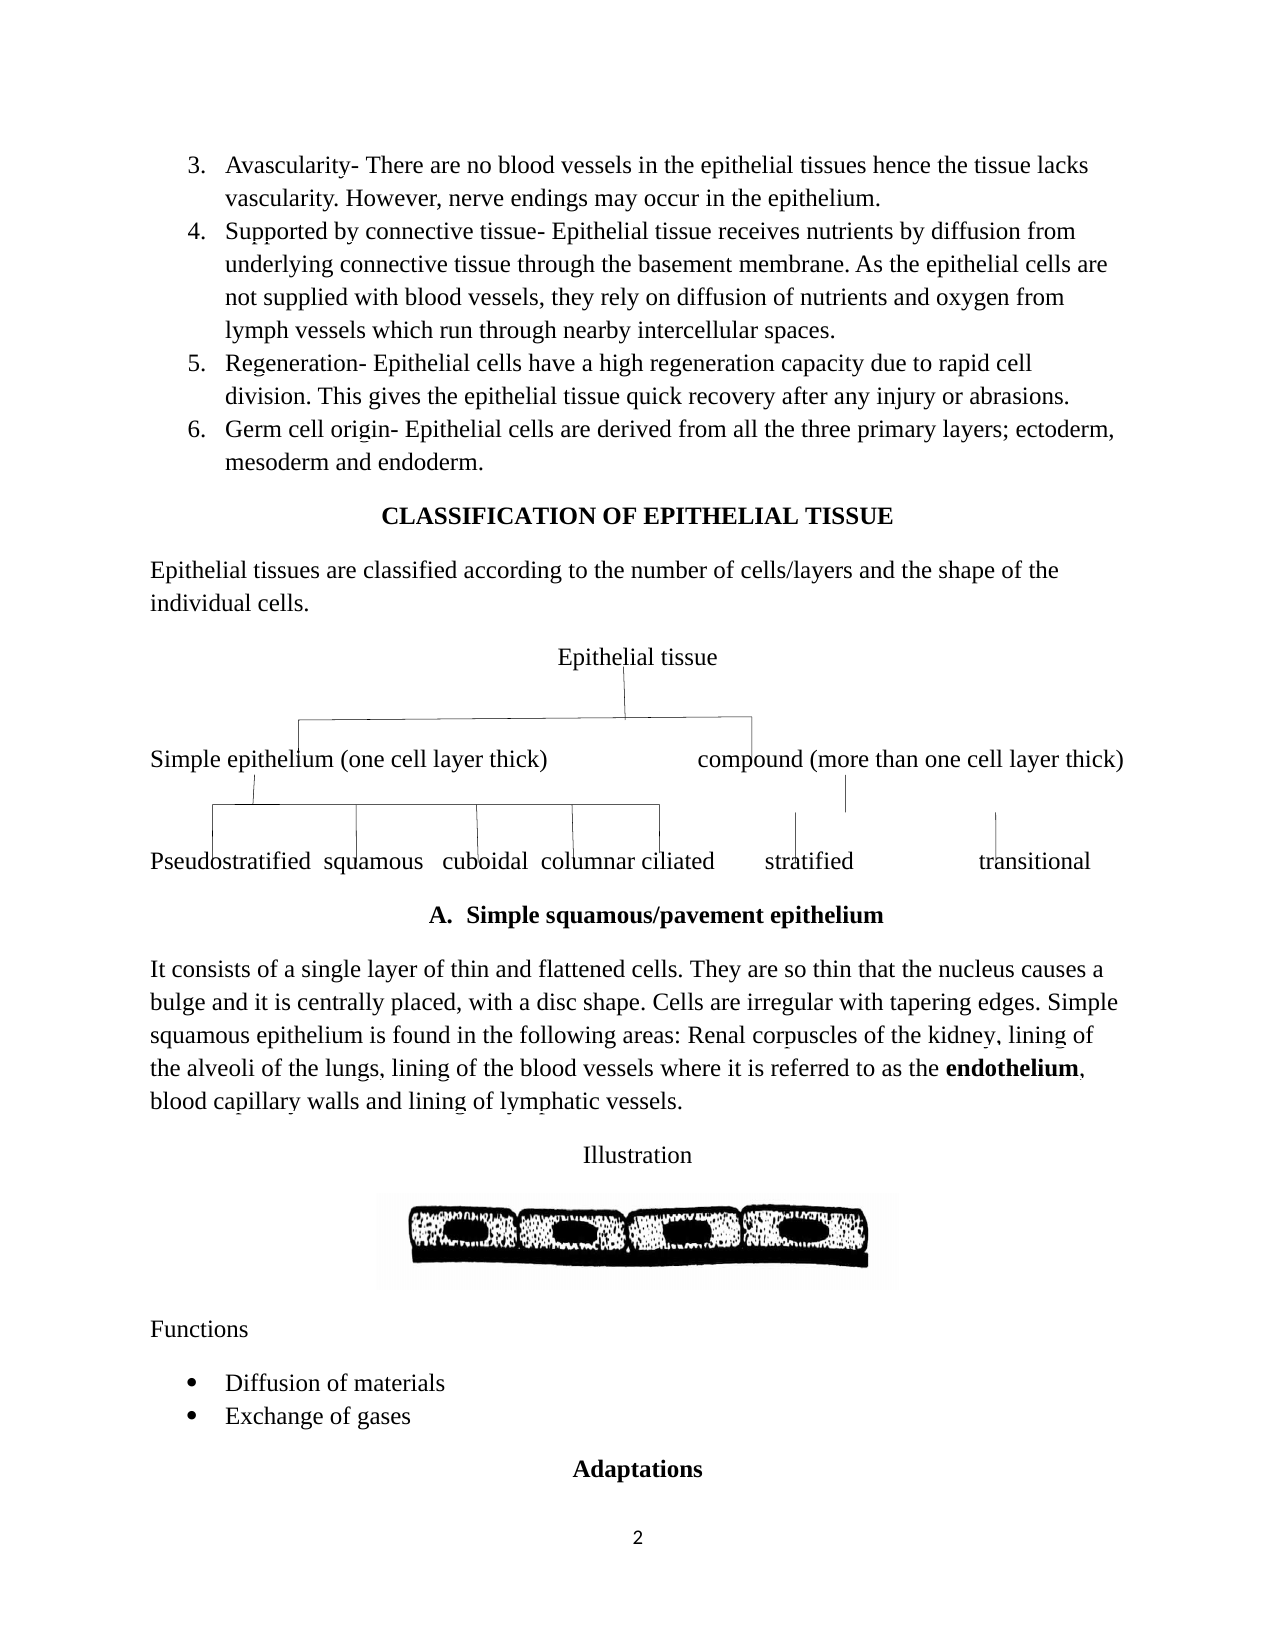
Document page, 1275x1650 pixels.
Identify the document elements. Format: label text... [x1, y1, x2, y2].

list Germ cell origin- Epithelial cells are derived from all the three primary layers; ectoderm, mesoderm and endoderm. [187, 414, 1125, 476]
text Epithelial tissues are classified according to the number of cells/layers and the shape of the individual cells. [150, 555, 1125, 617]
text Functions [150, 1314, 1125, 1343]
list Regeneration- Epithelial cells have a high regeneration capacity due to rapid cell division. This gives the epithelial tissue quick recovery after any injury or abrasions. [187, 348, 1125, 410]
text Adaptations [150, 1454, 1125, 1483]
picture [376, 1193, 899, 1290]
text CLASSIFICATION OF EPITHELIAL TISSUE [150, 501, 1125, 530]
list Supported by connective tissue- Epithelial tissue receives nutrients by diffusion from underlying connective tissue through the basement membrane. As the epithelial cells are not supplied with blood vessels, they rely on diffusion of nutrients and oxygen from lymph vessels which run through nearby intercellular spaces. [187, 216, 1125, 344]
list Exchange of gases [187, 1401, 1125, 1429]
list Simple squamous/pavement epithelium [187, 900, 1125, 929]
text Pseudostratified squamous cuboidal columnar ciliated stratified transitional [150, 846, 1125, 875]
list Diffusion of materials [187, 1368, 1125, 1396]
list Avascularity- There are no blood vessels in the epithelial tissues hence the tissue lacks vascularity. However, nerve endings may occur in the epithelium. [187, 150, 1125, 212]
text Illustration [150, 1140, 1125, 1169]
text It consists of a single layer of thin and flattened cells. They are so thin that the nucleus causes a bulge and it is centrally placed, with a disc shape. Cells are irregular with tapering edges. Simple squamous epithelium is found in the following areas: Renal corpuscles of the kidney, lining of the alveoli of the lungs, lining of the blood vessels where it is referred to as the endothelium, blood capillary walls and lining of lymphatic vessels. [150, 954, 1125, 1115]
text Epithelial tissue [150, 642, 1125, 671]
text Simple epithelium (one cell layer thick) compound (more than one cell layer thick) [150, 744, 1125, 773]
